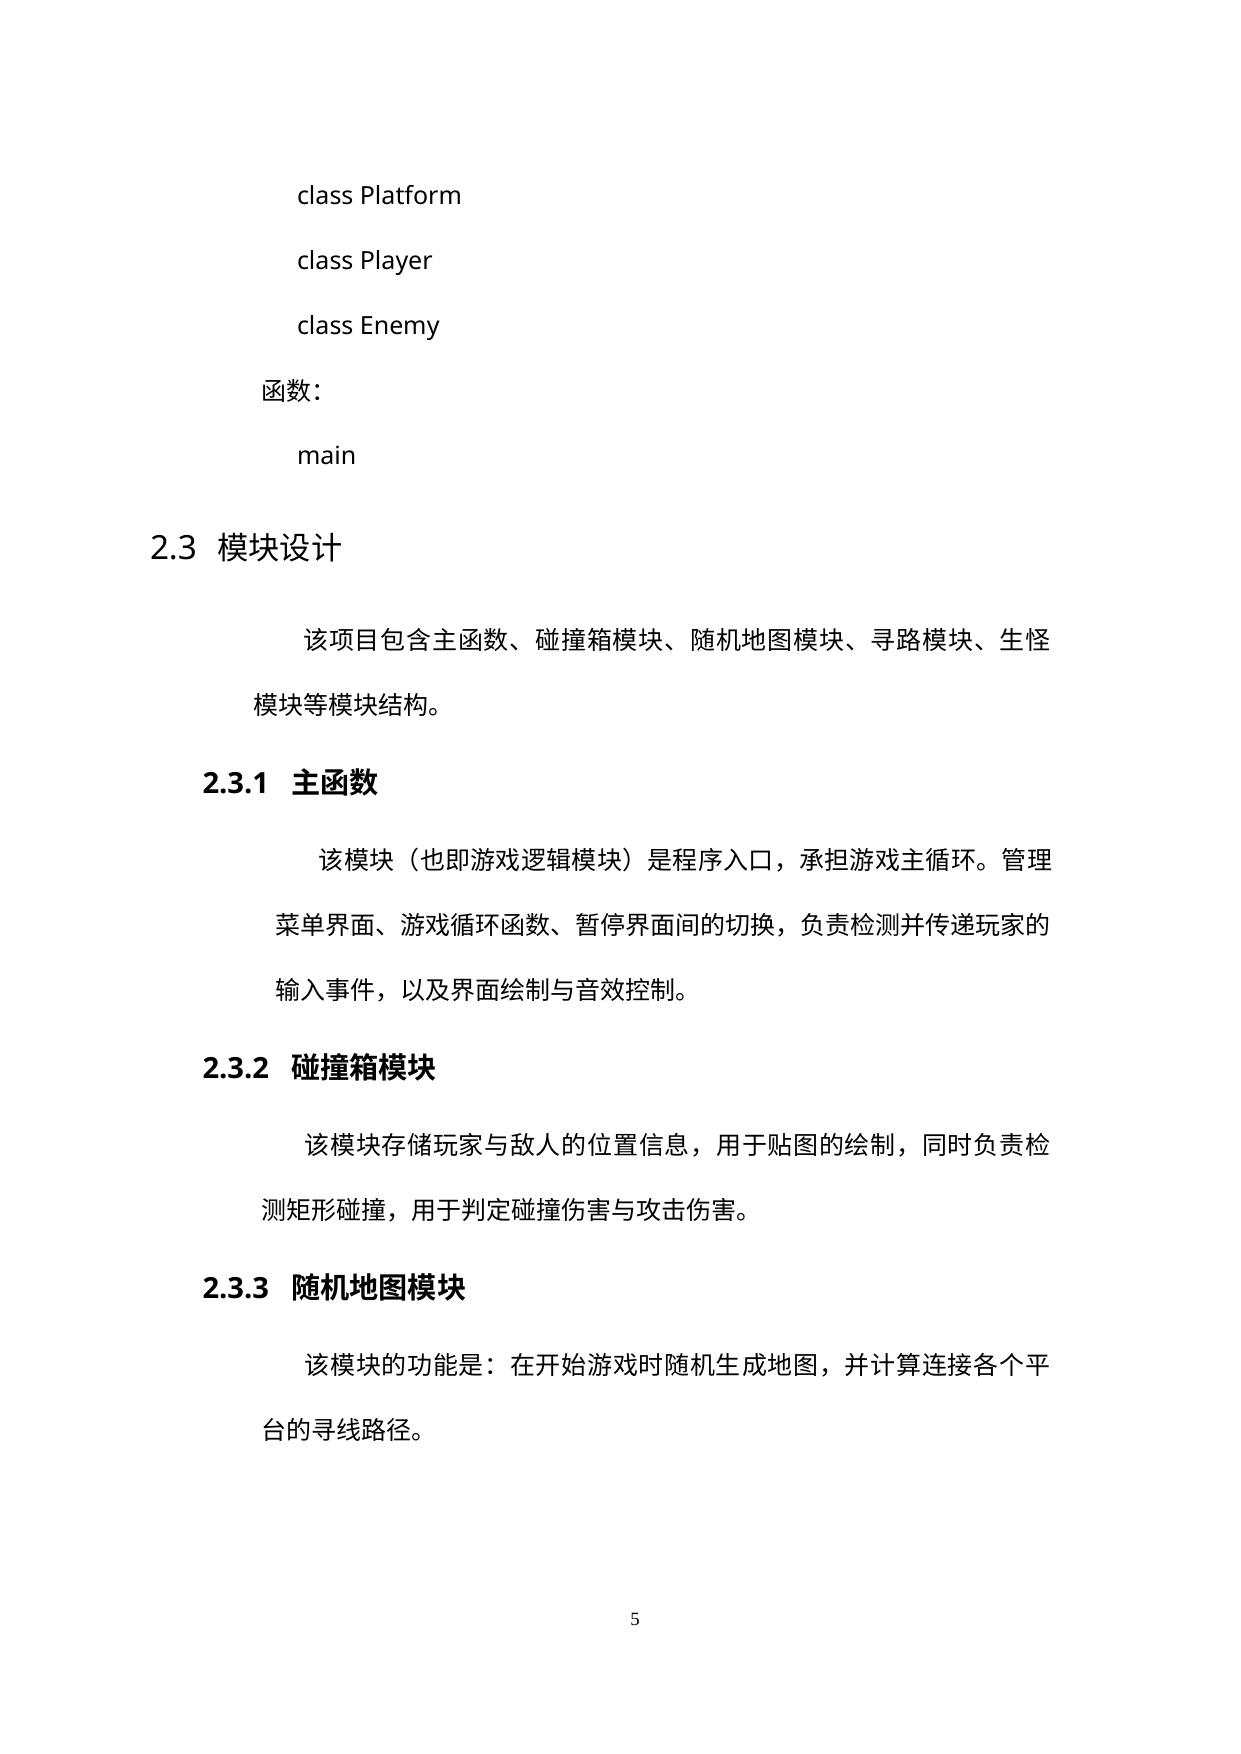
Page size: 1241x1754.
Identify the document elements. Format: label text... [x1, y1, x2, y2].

text 该模块（也即游戏逻辑模块）是程序入口，承担游戏主循环。管理菜单界面、游戏循环函数、暂停界面间的切换，负责检测并传递玩家的输入事件，以及界面绘制与音效控制。 [275, 826, 1053, 1021]
subtitle 模块设计 [173, 514, 1053, 579]
subtitle 碰撞箱模块 [202, 1034, 1053, 1099]
text class Player [297, 227, 1053, 292]
text 该模块的功能是：在开始游戏时随机生成地图，并计算连接各个平台的寻线路径。 [261, 1331, 1053, 1461]
text 该模块存储玩家与敌人的位置信息，用于贴图的绘制，同时负责检测矩形碰撞，用于判定碰撞伤害与攻击伤害。 [261, 1111, 1053, 1241]
subtitle 主函数 [202, 749, 1053, 814]
text 该项目包含主函数、碰撞箱模块、随机地图模块、寻路模块、生怪模块等模块结构。 [253, 606, 1053, 736]
text class Enemy [297, 292, 1053, 357]
text main [297, 422, 1053, 487]
text class Platform [297, 162, 1053, 227]
subtitle 随机地图模块 [202, 1254, 1053, 1319]
text 函数： [261, 357, 1053, 422]
